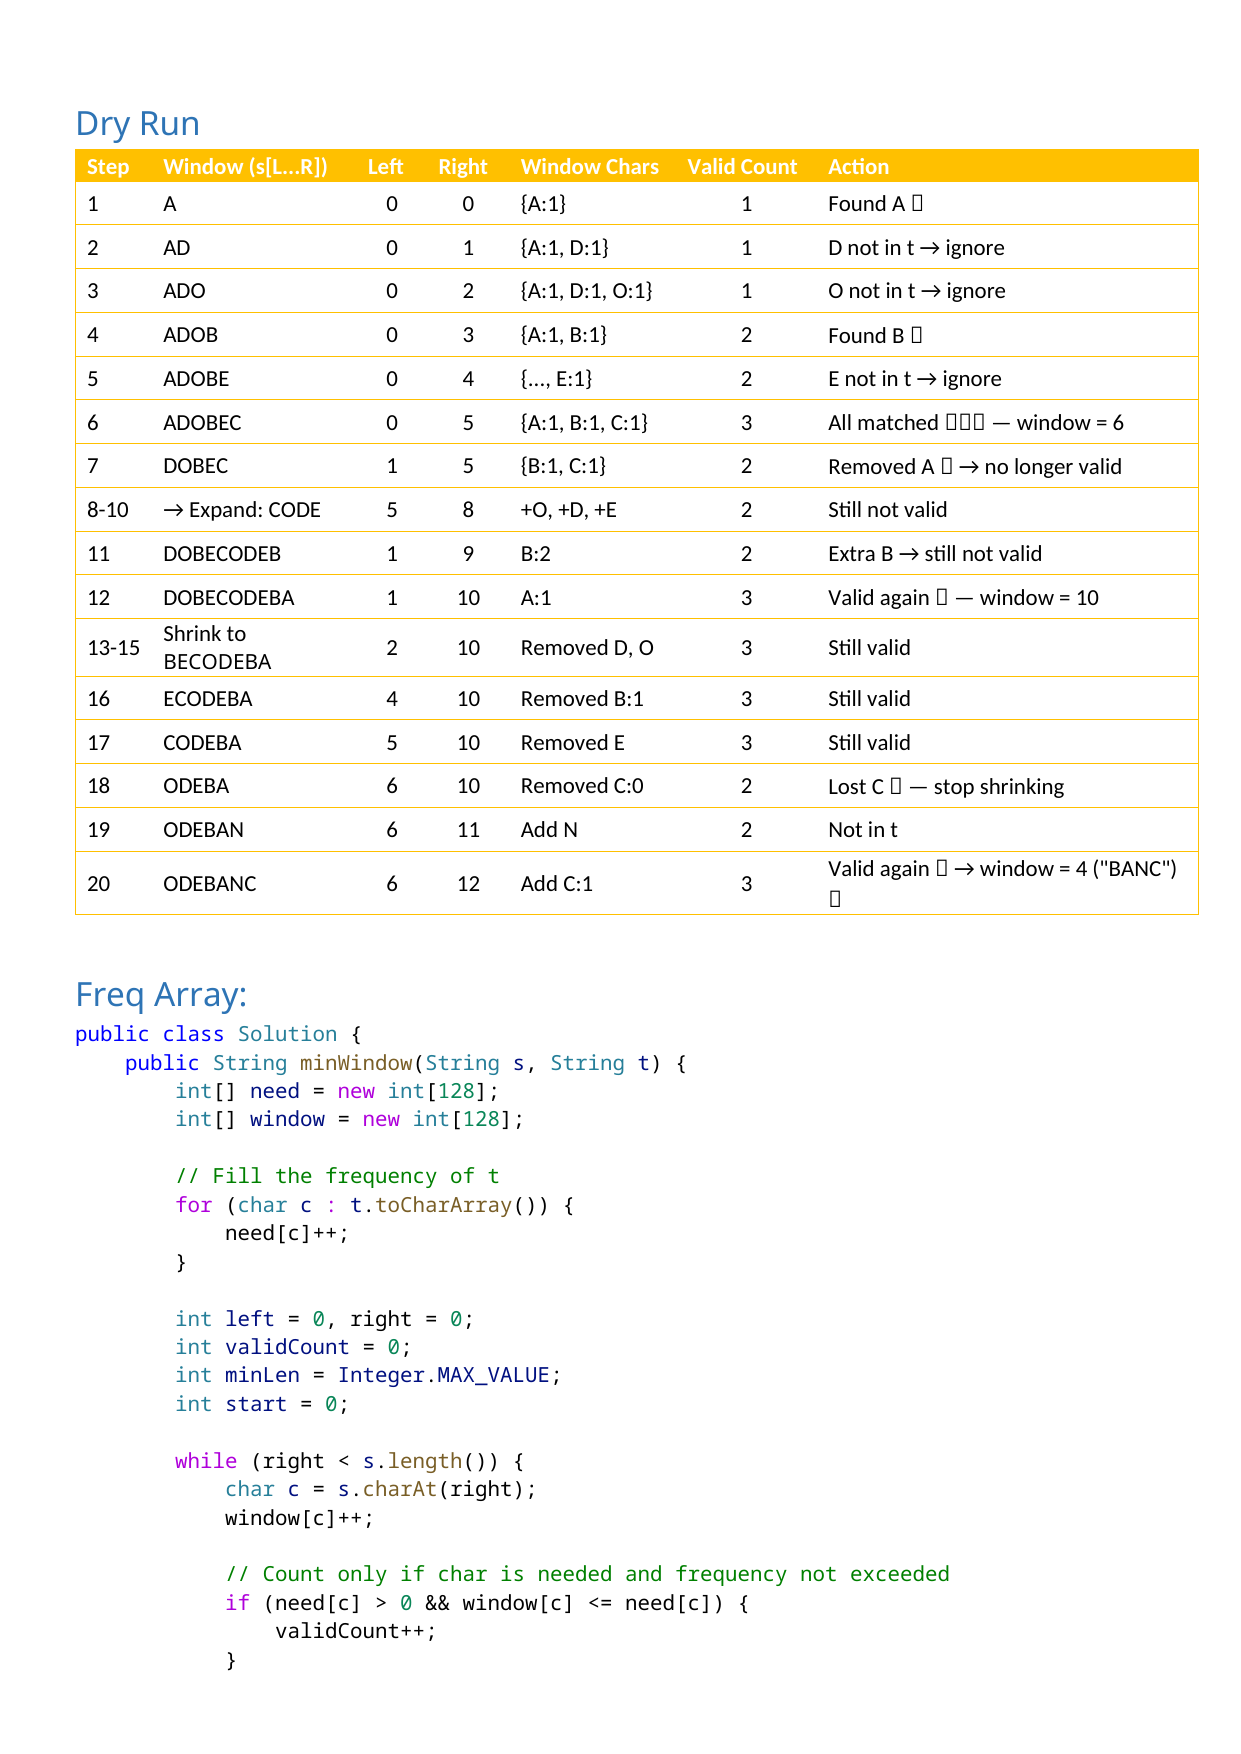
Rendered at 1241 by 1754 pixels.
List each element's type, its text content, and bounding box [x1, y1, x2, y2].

table_cell 1 [427, 225, 509, 268]
table_cell 10 [427, 720, 509, 763]
table_cell 6 [76, 400, 152, 443]
table_cell 5 [357, 488, 427, 531]
table_cell 8 [427, 488, 509, 531]
table_cell 12 [427, 852, 509, 914]
table_cell 1 [676, 182, 817, 224]
table_cell +O, +D, +E [509, 488, 676, 531]
table_cell 16 [76, 677, 152, 719]
table_cell 3 [676, 575, 817, 618]
table_cell {A:1, D:1} [509, 225, 676, 268]
table_cell D not in t → ignore [817, 225, 1198, 268]
table_cell 0 [427, 182, 509, 224]
table_cell Add C:1 [509, 852, 676, 914]
table_cell Not in t [817, 808, 1198, 851]
text for (char c : t.toCharArray()) { [75, 1190, 1165, 1218]
table_cell {..., E:1} [509, 357, 676, 399]
text } [75, 1645, 1165, 1673]
table_cell 3 [427, 313, 509, 356]
table_cell {A:1, D:1, O:1} [509, 269, 676, 312]
table_cell Valid again ✅ — window = 10 [817, 575, 1198, 618]
text need[c]++; [75, 1218, 1165, 1247]
table_cell 3 [676, 720, 817, 763]
text int[] need = new int[128]; [75, 1076, 1165, 1104]
table_cell Removed B:1 [509, 677, 676, 719]
table_cell Add N [509, 808, 676, 851]
table_cell E not in t → ignore [817, 357, 1198, 399]
text int[] window = new int[128]; [75, 1104, 1165, 1133]
table_cell 12 [76, 575, 152, 618]
table_cell 13-15 [76, 619, 152, 676]
table_cell Removed D, O [509, 619, 676, 676]
table_cell 0 [357, 269, 427, 312]
text window[c]++; [75, 1503, 1165, 1531]
text int validCount = 0; [75, 1332, 1165, 1361]
table_cell A [152, 182, 357, 224]
table_cell 4 [76, 313, 152, 356]
table_header Step [76, 150, 152, 181]
table_cell 6 [357, 852, 427, 914]
table_cell 2 [676, 488, 817, 531]
table_cell 18 [76, 764, 152, 807]
table_cell 2 [676, 764, 817, 807]
table_cell 7 [76, 444, 152, 487]
table_header Window (s[L...R]) [152, 150, 357, 181]
text } [75, 1247, 1165, 1275]
text validCount++; [75, 1616, 1165, 1645]
table_cell Removed E [509, 720, 676, 763]
table_cell 19 [76, 808, 152, 851]
table_cell ADO [152, 269, 357, 312]
text public class Solution { [75, 1019, 1165, 1048]
table_cell 3 [76, 269, 152, 312]
table_cell ADOBE [152, 357, 357, 399]
table_cell Shrink to BECODEBA [152, 619, 357, 676]
table_cell 0 [357, 313, 427, 356]
text int left = 0, right = 0; [75, 1304, 1165, 1332]
table_cell 17 [76, 720, 152, 763]
table_cell 1 [357, 444, 427, 487]
table_cell 6 [357, 808, 427, 851]
table_cell 1 [676, 269, 817, 312]
table_cell Still valid [817, 619, 1198, 676]
table_header Valid Count [676, 150, 817, 181]
table_cell ODEBAN [152, 808, 357, 851]
table_cell Valid again ✅ → window = 4 ("BANC") ✅ [817, 852, 1198, 914]
table_cell {A:1, B:1, C:1} [509, 400, 676, 443]
table_header Left [357, 150, 427, 181]
table_cell 2 [76, 225, 152, 268]
table_cell Removed A ❌ → no longer valid [817, 444, 1198, 487]
table_cell Found A ✅ [817, 182, 1198, 224]
text // Fill the frequency of t [75, 1161, 1165, 1190]
table_header Action [817, 150, 1198, 181]
table_cell Still valid [817, 720, 1198, 763]
table_header Window Chars [509, 150, 676, 181]
table_cell 8-10 [76, 488, 152, 531]
table_cell 2 [427, 269, 509, 312]
table_cell ODEBANC [152, 852, 357, 914]
table_cell 1 [357, 532, 427, 574]
table_cell 1 [357, 575, 427, 618]
table_cell DOBECODEB [152, 532, 357, 574]
table_cell 10 [427, 619, 509, 676]
table_cell 2 [676, 357, 817, 399]
table_cell Removed C:0 [509, 764, 676, 807]
table_cell 10 [427, 764, 509, 807]
table_cell 2 [676, 313, 817, 356]
text int minLen = Integer.MAX_VALUE; [75, 1361, 1165, 1389]
table_cell Extra B → still not valid [817, 532, 1198, 574]
table_cell 20 [76, 852, 152, 914]
table_cell Still not valid [817, 488, 1198, 531]
table_cell 3 [676, 619, 817, 676]
text int start = 0; [75, 1389, 1165, 1417]
subtitle Dry Run [75, 100, 1165, 145]
table_cell B:2 [509, 532, 676, 574]
table_cell {A:1, B:1} [509, 313, 676, 356]
table_cell 0 [357, 400, 427, 443]
table_cell ECODEBA [152, 677, 357, 719]
table_cell 2 [676, 444, 817, 487]
table_cell ADOB [152, 313, 357, 356]
table_cell 1 [76, 182, 152, 224]
table_cell 5 [427, 444, 509, 487]
text public String minWindow(String s, String t) { [75, 1048, 1165, 1076]
table_cell ADOBEC [152, 400, 357, 443]
table_cell 2 [676, 808, 817, 851]
table_cell AD [152, 225, 357, 268]
text char c = s.charAt(right); [75, 1474, 1165, 1503]
table_cell 6 [357, 764, 427, 807]
table_cell 9 [427, 532, 509, 574]
table_cell Found B ✅ [817, 313, 1198, 356]
table_cell ODEBA [152, 764, 357, 807]
table_cell 11 [427, 808, 509, 851]
table_cell 10 [427, 677, 509, 719]
table_cell 4 [357, 677, 427, 719]
table_cell Lost C ❌ — stop shrinking [817, 764, 1198, 807]
table_cell CODEBA [152, 720, 357, 763]
table_cell 2 [676, 532, 817, 574]
table_cell Still valid [817, 677, 1198, 719]
table_cell 5 [76, 357, 152, 399]
table_cell A:1 [509, 575, 676, 618]
table_cell 3 [676, 852, 817, 914]
table_cell 3 [676, 677, 817, 719]
table_cell → Expand: CODE [152, 488, 357, 531]
table_cell 5 [357, 720, 427, 763]
table_cell 0 [357, 225, 427, 268]
table_cell 0 [357, 357, 427, 399]
table_cell {A:1} [509, 182, 676, 224]
table_cell O not in t → ignore [817, 269, 1198, 312]
table_cell 4 [427, 357, 509, 399]
table_cell DOBEC [152, 444, 357, 487]
text // Count only if char is needed and frequency not exceeded [75, 1559, 1165, 1588]
table_cell DOBECODEBA [152, 575, 357, 618]
table_cell 11 [76, 532, 152, 574]
text if (need[c] > 0 && window[c] <= need[c]) { [75, 1588, 1165, 1616]
table_cell 1 [676, 225, 817, 268]
text while (right < s.length()) { [75, 1446, 1165, 1474]
table_cell 5 [427, 400, 509, 443]
table_header Right [427, 150, 509, 181]
table_cell All matched ✅✅✅ — window = 6 [817, 400, 1198, 443]
table_cell 10 [427, 575, 509, 618]
table_cell {B:1, C:1} [509, 444, 676, 487]
table_cell 3 [676, 400, 817, 443]
table_cell 2 [357, 619, 427, 676]
subtitle Freq Array: [75, 970, 1165, 1016]
table_cell 0 [357, 182, 427, 224]
